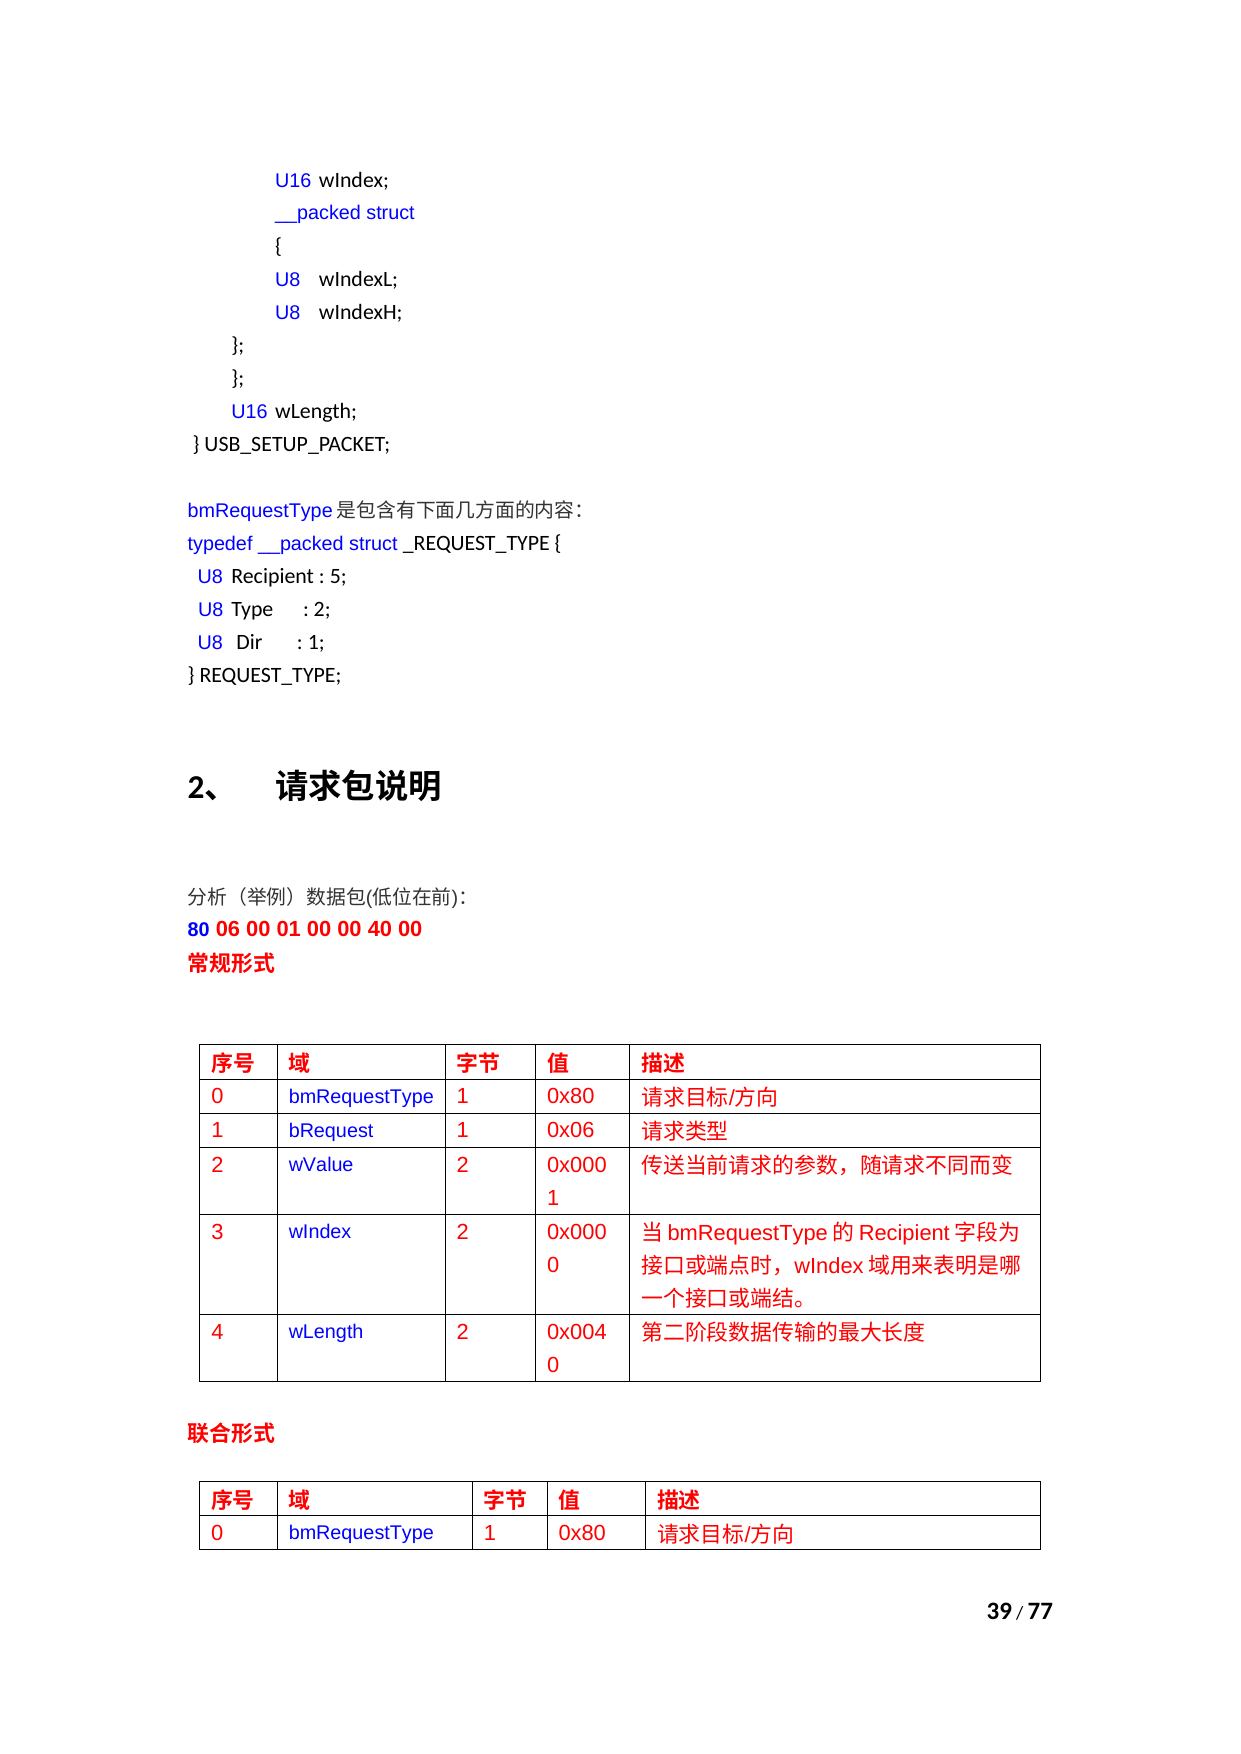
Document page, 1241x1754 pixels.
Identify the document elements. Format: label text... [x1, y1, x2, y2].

table_cell 第二阶段数据传输的最大长度 [630, 1315, 1040, 1381]
table_cell 0x0000 [536, 1215, 629, 1314]
table_cell 请求类型 [630, 1114, 1040, 1147]
table_cell 1 [473, 1516, 547, 1549]
table_cell 1 [446, 1080, 535, 1112]
table_cell 请求目标/方向 [646, 1516, 1040, 1549]
text 常规形式 [187, 945, 1053, 978]
table_cell 1 [200, 1114, 277, 1147]
text }; [187, 328, 1023, 361]
table_header 序号 [200, 1482, 277, 1515]
text } USB_SETUP_PACKET; [187, 427, 1023, 460]
text }; [187, 361, 1023, 394]
text U8 Recipient : 5; [187, 559, 1023, 592]
text U8 Dir : 1; [187, 625, 1023, 658]
table_header 域 [278, 1045, 445, 1078]
text 联合形式 [187, 1415, 1053, 1448]
text bmRequestType是包含有下面几方面的内容： [187, 493, 1023, 526]
table_cell wLength [278, 1315, 445, 1381]
table_cell 1 [446, 1114, 535, 1147]
text U8 wIndexH; [187, 295, 1023, 328]
table_cell bmRequestType [278, 1516, 472, 1549]
table_header 值 [536, 1045, 629, 1078]
table_cell 0 [200, 1516, 277, 1549]
table_header 域 [278, 1482, 472, 1515]
table_header 值 [548, 1482, 645, 1515]
table_cell 传送当前请求的参数，随请求不同而变 [630, 1148, 1040, 1214]
text U16 wLength; [187, 394, 1023, 427]
table_cell bmRequestType [278, 1080, 445, 1112]
table_cell bRequest [278, 1114, 445, 1147]
table_cell 0 [200, 1080, 277, 1112]
table_header 字节 [473, 1482, 547, 1515]
text U16 wIndex; [231, 163, 1023, 196]
text { [187, 229, 1023, 262]
text __packed struct [231, 196, 1023, 229]
table_header 描述 [646, 1482, 1040, 1515]
table_cell 3 [200, 1215, 277, 1314]
table_header 描述 [630, 1045, 1040, 1078]
table_cell 0x80 [548, 1516, 645, 1549]
table_cell 2 [446, 1215, 535, 1314]
table_cell 2 [446, 1315, 535, 1381]
table_cell 2 [446, 1148, 535, 1214]
table_cell 0x0001 [536, 1148, 629, 1214]
table_cell 当bmRequestType的Recipient字段为接口或端点时，wIndex域用来表明是哪一个接口或端结。 [630, 1215, 1040, 1314]
text U8 Type : 2; [187, 592, 1023, 625]
text typedef __packed struct _REQUEST_TYPE { [187, 526, 1023, 559]
table_cell 0x0040 [536, 1315, 629, 1381]
text 分析（举例）数据包(低位在前)： [187, 879, 1053, 912]
table_cell 0x80 [536, 1080, 629, 1112]
table_cell wValue [278, 1148, 445, 1214]
table_cell wIndex [278, 1215, 445, 1314]
text U8 wIndexL; [187, 262, 1023, 295]
text 80 06 00 01 00 00 40 00 [187, 912, 1053, 945]
table_cell 2 [200, 1148, 277, 1214]
subtitle 请求包说明 [187, 751, 1053, 817]
table_cell 0x06 [536, 1114, 629, 1147]
text } REQUEST_TYPE; [187, 658, 1023, 691]
table_cell 4 [200, 1315, 277, 1381]
table_header 字节 [446, 1045, 535, 1078]
table_header 序号 [200, 1045, 277, 1078]
table_cell 请求目标/方向 [630, 1080, 1040, 1112]
